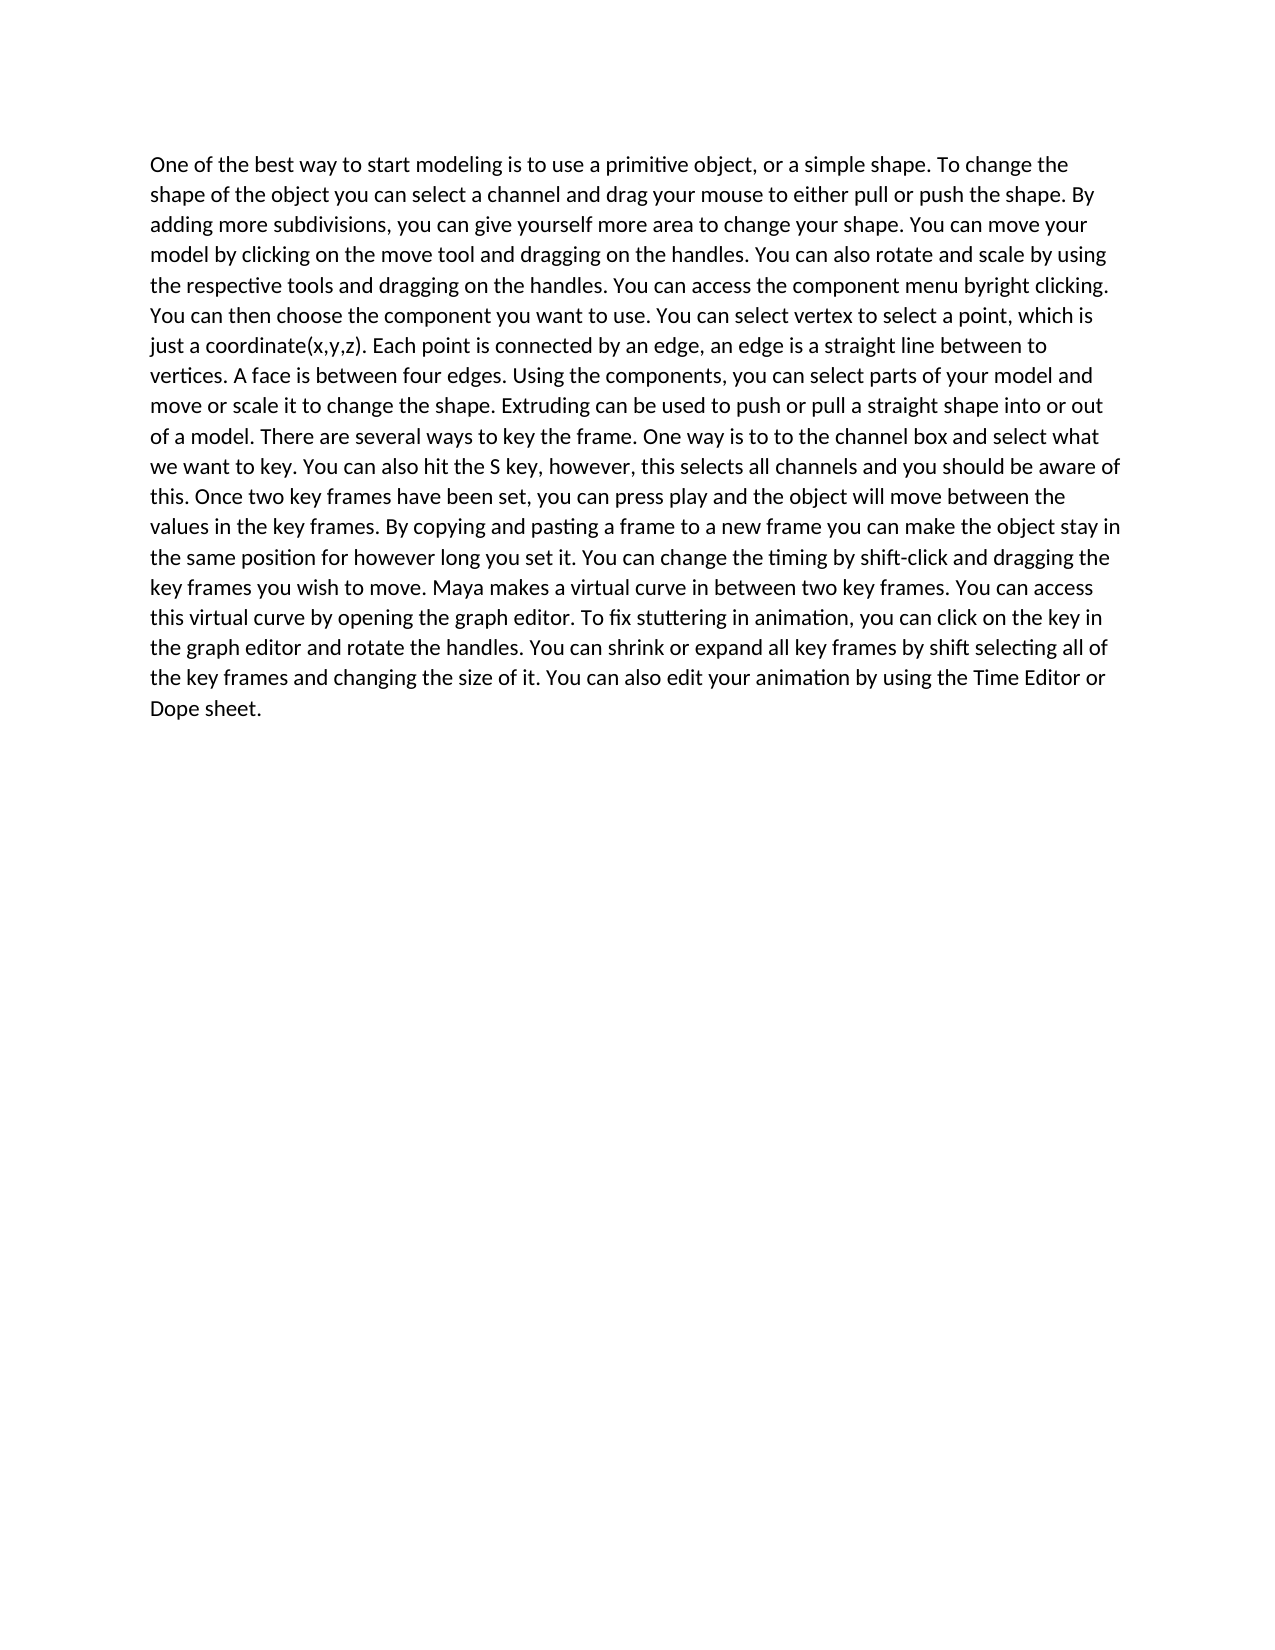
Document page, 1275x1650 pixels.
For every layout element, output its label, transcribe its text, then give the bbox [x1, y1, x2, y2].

text One of the best way to start modeling is to use a primitive object, or a simple shape. To change the shape of the object you can select a channel and drag your mouse to either pull or push the shape. By adding more subdivisions, you can give yourself more area to change your shape. You can move your model by clicking on the move tool and dragging on the handles. You can also rotate and scale by using the respective tools and dragging on the handles. You can access the component menu byright clicking. You can then choose the component you want to use. You can select vertex to select a point, which is just a coordinate(x,y,z). Each point is connected by an edge, an edge is a straight line between to vertices. A face is between four edges. Using the components, you can select parts of your model and move or scale it to change the shape. Extruding can be used to push or pull a straight shape into or out of a model. There are several ways to key the frame. One way is to to the channel box and select what we want to key. You can also hit the S key, however, this selects all channels and you should be aware of this. Once two key frames have been set, you can press play and the object will move between the values in the key frames. By copying and pasting a frame to a new frame you can make the object stay in the same position for however long you set it. You can change the timing by shift-click and dragging the key frames you wish to move. Maya makes a virtual curve in between two key frames. You can access this virtual curve by opening the graph editor. To fix stuttering in animation, you can click on the key in the graph editor and rotate the handles. You can shrink or expand all key frames by shift selecting all of the key frames and changing the size of it. You can also edit your animation by using the Time Editor or Dope sheet. [150, 150, 1125, 722]
